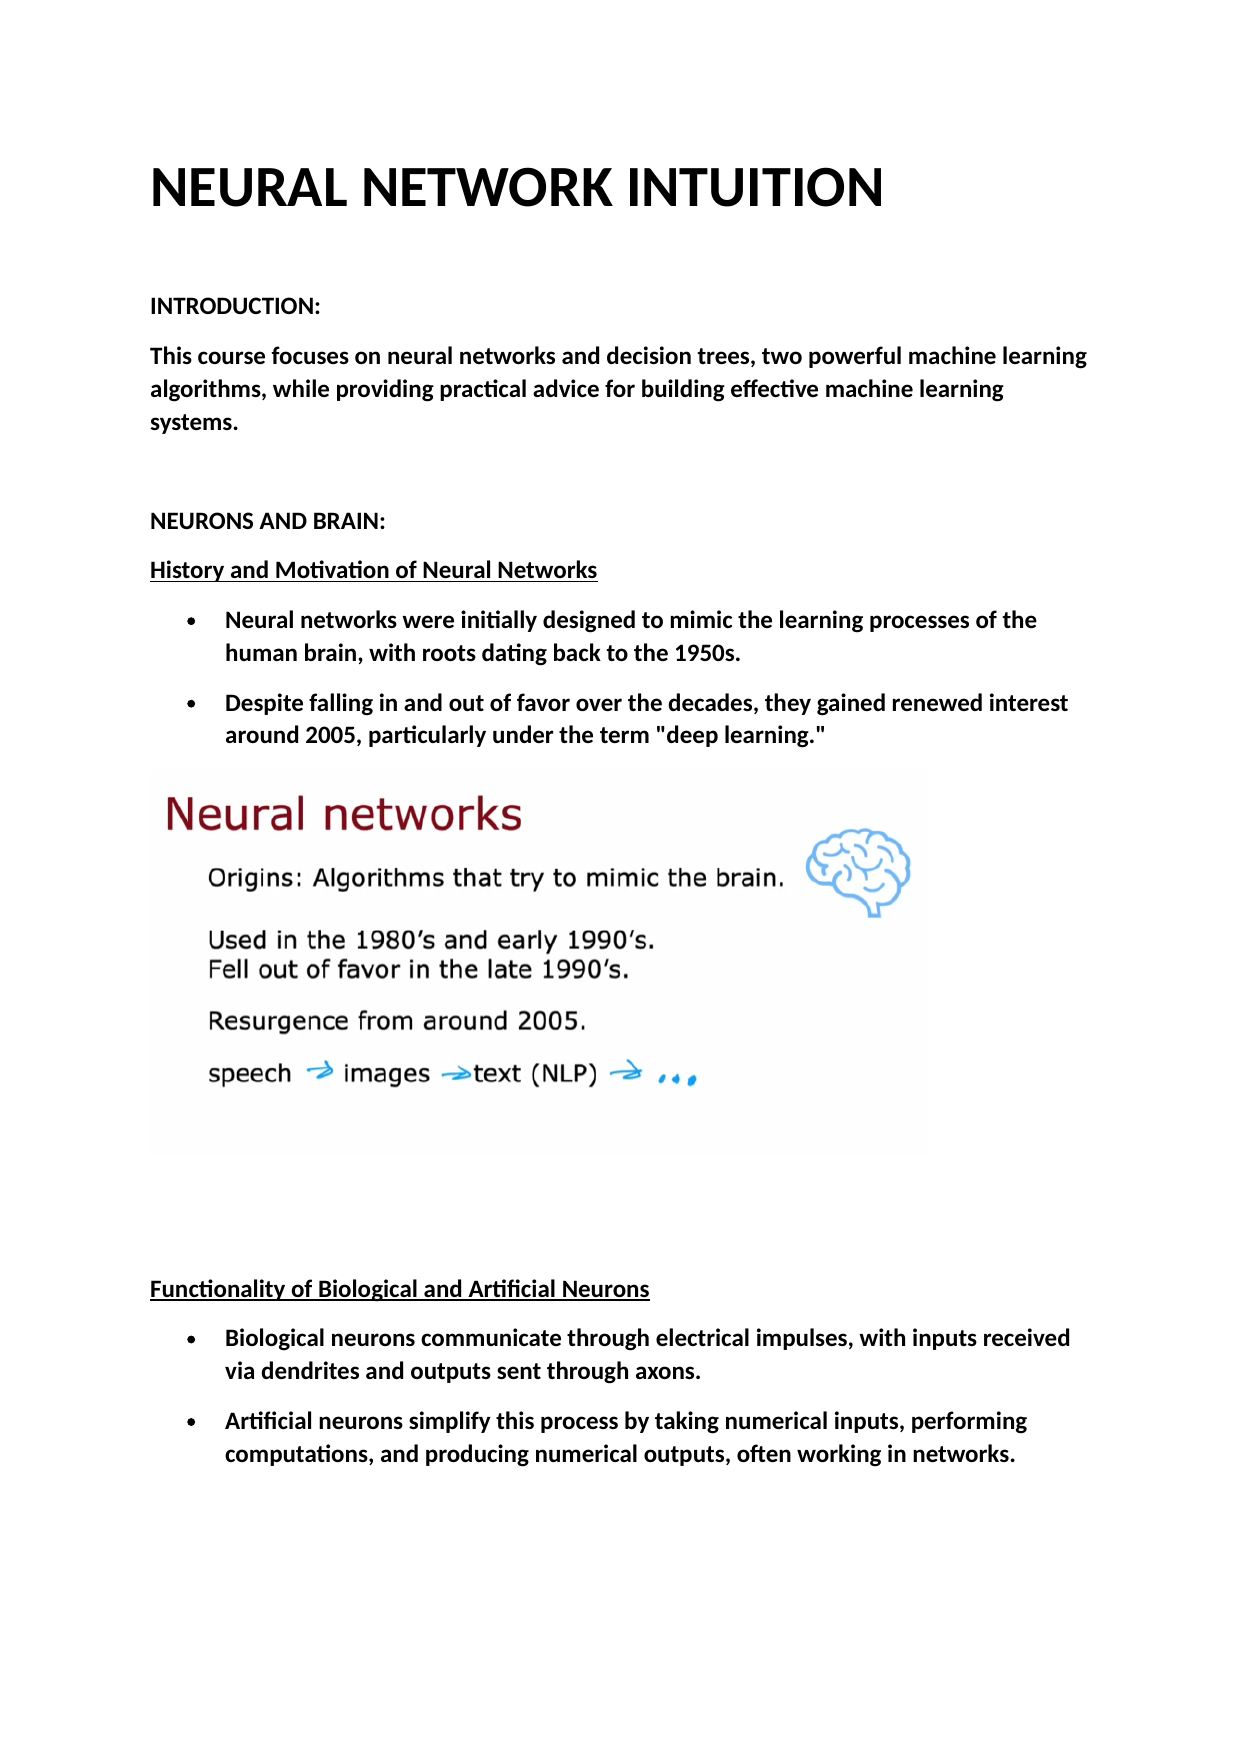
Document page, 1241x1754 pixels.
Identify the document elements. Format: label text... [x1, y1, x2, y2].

text NEURAL NETWORK INTUITION [150, 150, 1090, 221]
text Functionality of Biological and Artificial Neurons [150, 1273, 1090, 1303]
text INTRODUCTION: [150, 290, 1090, 321]
list Artificial neurons simplify this process by taking numerical inputs, performing computations, and producing numerical outputs, often working in networks. [187, 1405, 1090, 1468]
list Despite falling in and out of favor over the decades, they gained renewed interest around 2005, particularly under the term "deep learning." [187, 687, 1090, 750]
list Neural networks were initially designed to mimic the learning processes of the human brain, with roots dating back to the 1950s. [187, 604, 1090, 668]
picture [150, 769, 929, 1155]
text This course focuses on neural networks and decision trees, two powerful machine learning algorithms, while providing practical advice for building effective machine learning systems. [150, 340, 1090, 436]
text NEURONS AND BRAIN: [150, 505, 1090, 536]
text History and Motivation of Neural Networks [150, 554, 1090, 585]
list Biological neurons communicate through electrical impulses, with inputs received via dendrites and outputs sent through axons. [187, 1322, 1090, 1386]
